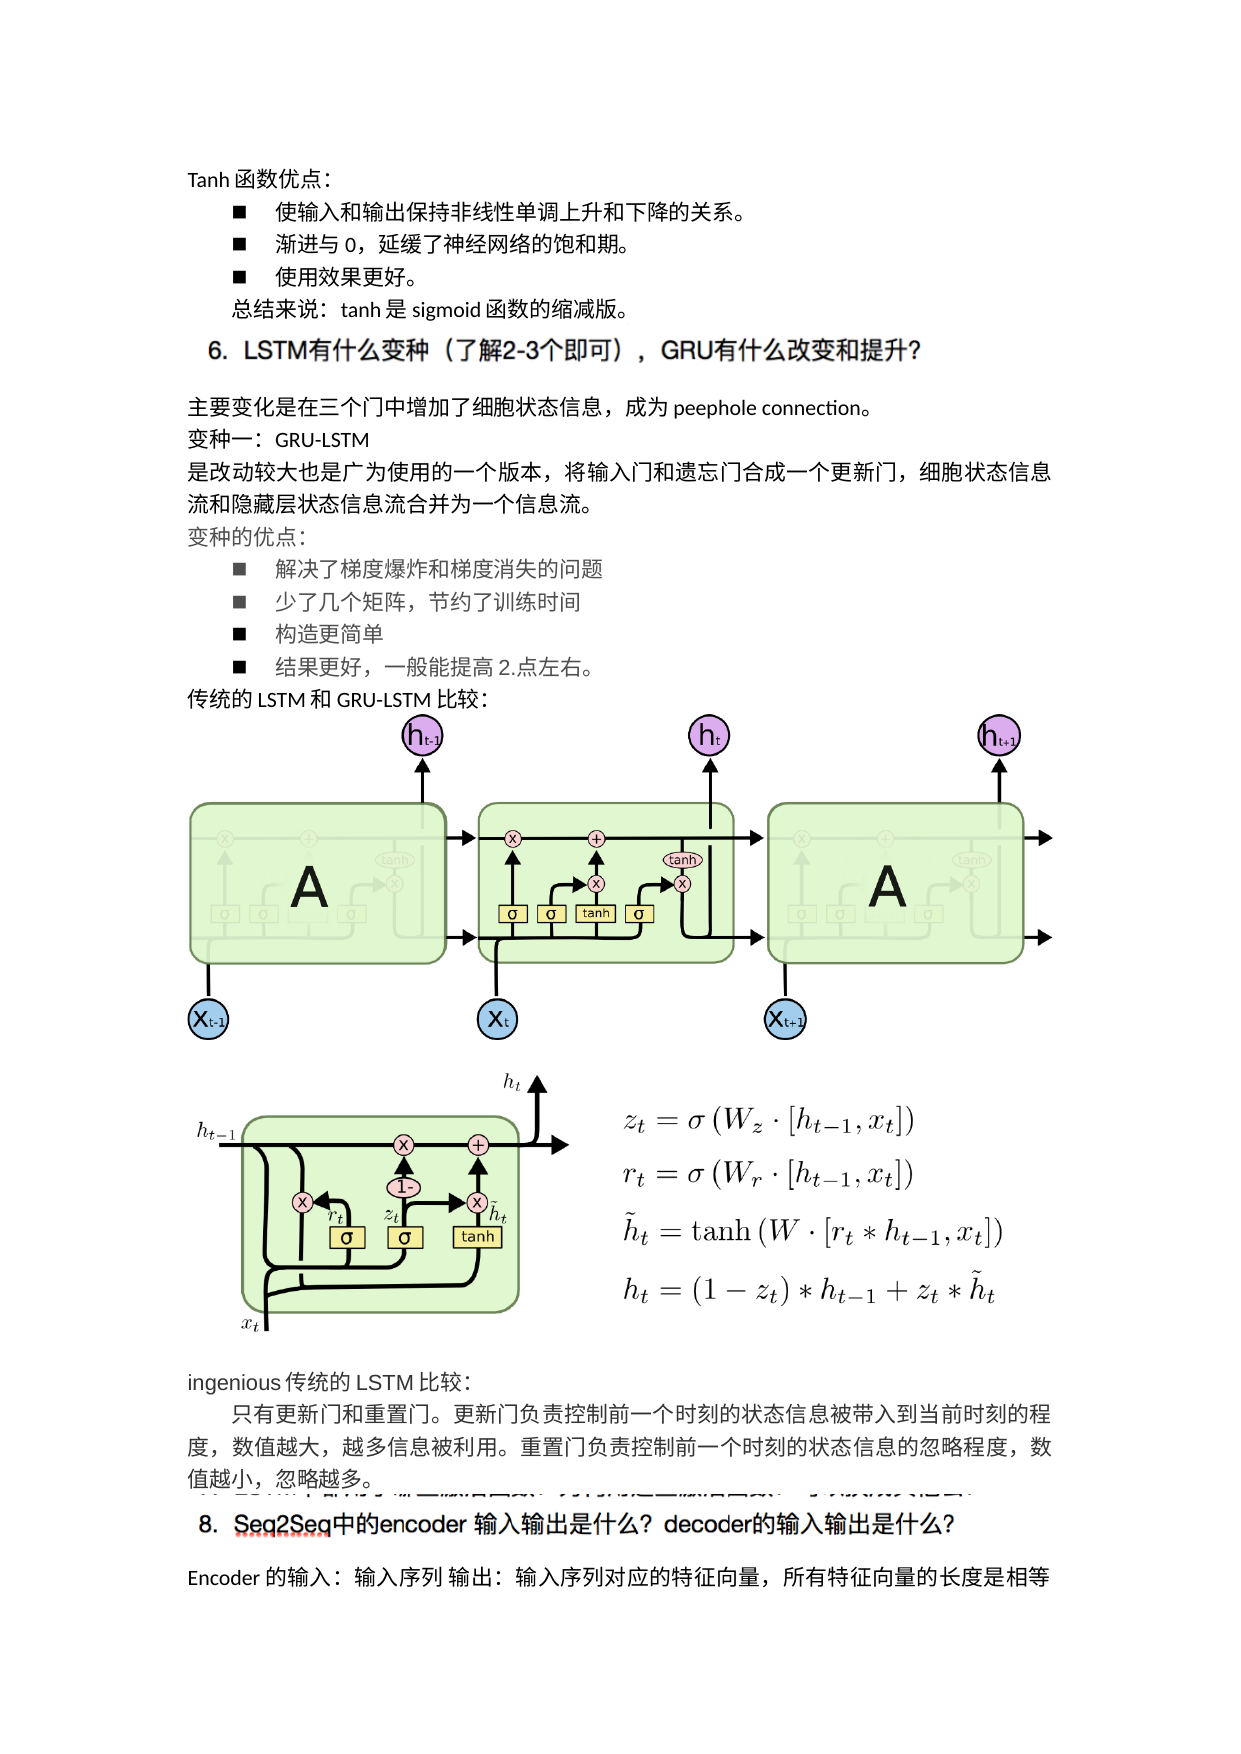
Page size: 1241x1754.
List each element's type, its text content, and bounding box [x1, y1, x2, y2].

list 构造更简单 [231, 617, 1053, 649]
text Tanh函数优点： [187, 162, 1053, 194]
list 渐进与0，延缓了神经网络的饱和期。 [231, 227, 1053, 259]
text 总结来说：tanh是sigmoid函数的缩减版。 [231, 292, 1053, 324]
text 只有更新门和重置门。更新门负责控制前一个时刻的状态信息被带入到当前时刻的程度，数值越大，越多信息被利用。重置门负责控制前一个时刻的状态信息的忽略程度，数值越小，忽略越多。 [187, 1397, 1053, 1494]
picture [187, 1072, 1053, 1340]
text 传统的LSTM和GRU-LSTM比较： [187, 682, 1053, 714]
list 结果更好，一般能提高2.点左右。 [231, 649, 1053, 682]
text ingenious传统的LSTM比较： [187, 1364, 1053, 1397]
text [187, 1559, 1053, 1592]
list 解决了梯度爆炸和梯度消失的问题 [231, 552, 1053, 584]
picture [187, 1494, 1053, 1547]
text 主要变化是在三个门中增加了细胞状态信息，成为peephole connection。 [187, 389, 1053, 422]
text 是改动较大也是广为使用的一个版本，将输入门和遗忘门合成一个更新门，细胞状态信息流和隐藏层状态信息流合并为一个信息流。 [187, 454, 1053, 519]
picture [187, 324, 989, 372]
text 变种的优点： [187, 519, 1053, 552]
list 少了几个矩阵，节约了训练时间 [231, 584, 1053, 617]
picture [187, 714, 1053, 1040]
list 使用效果更好。 [231, 259, 1053, 292]
list 使输入和输出保持非线性单调上升和下降的关系。 [231, 194, 1053, 227]
text 变种一：GRU-LSTM [187, 422, 1053, 454]
